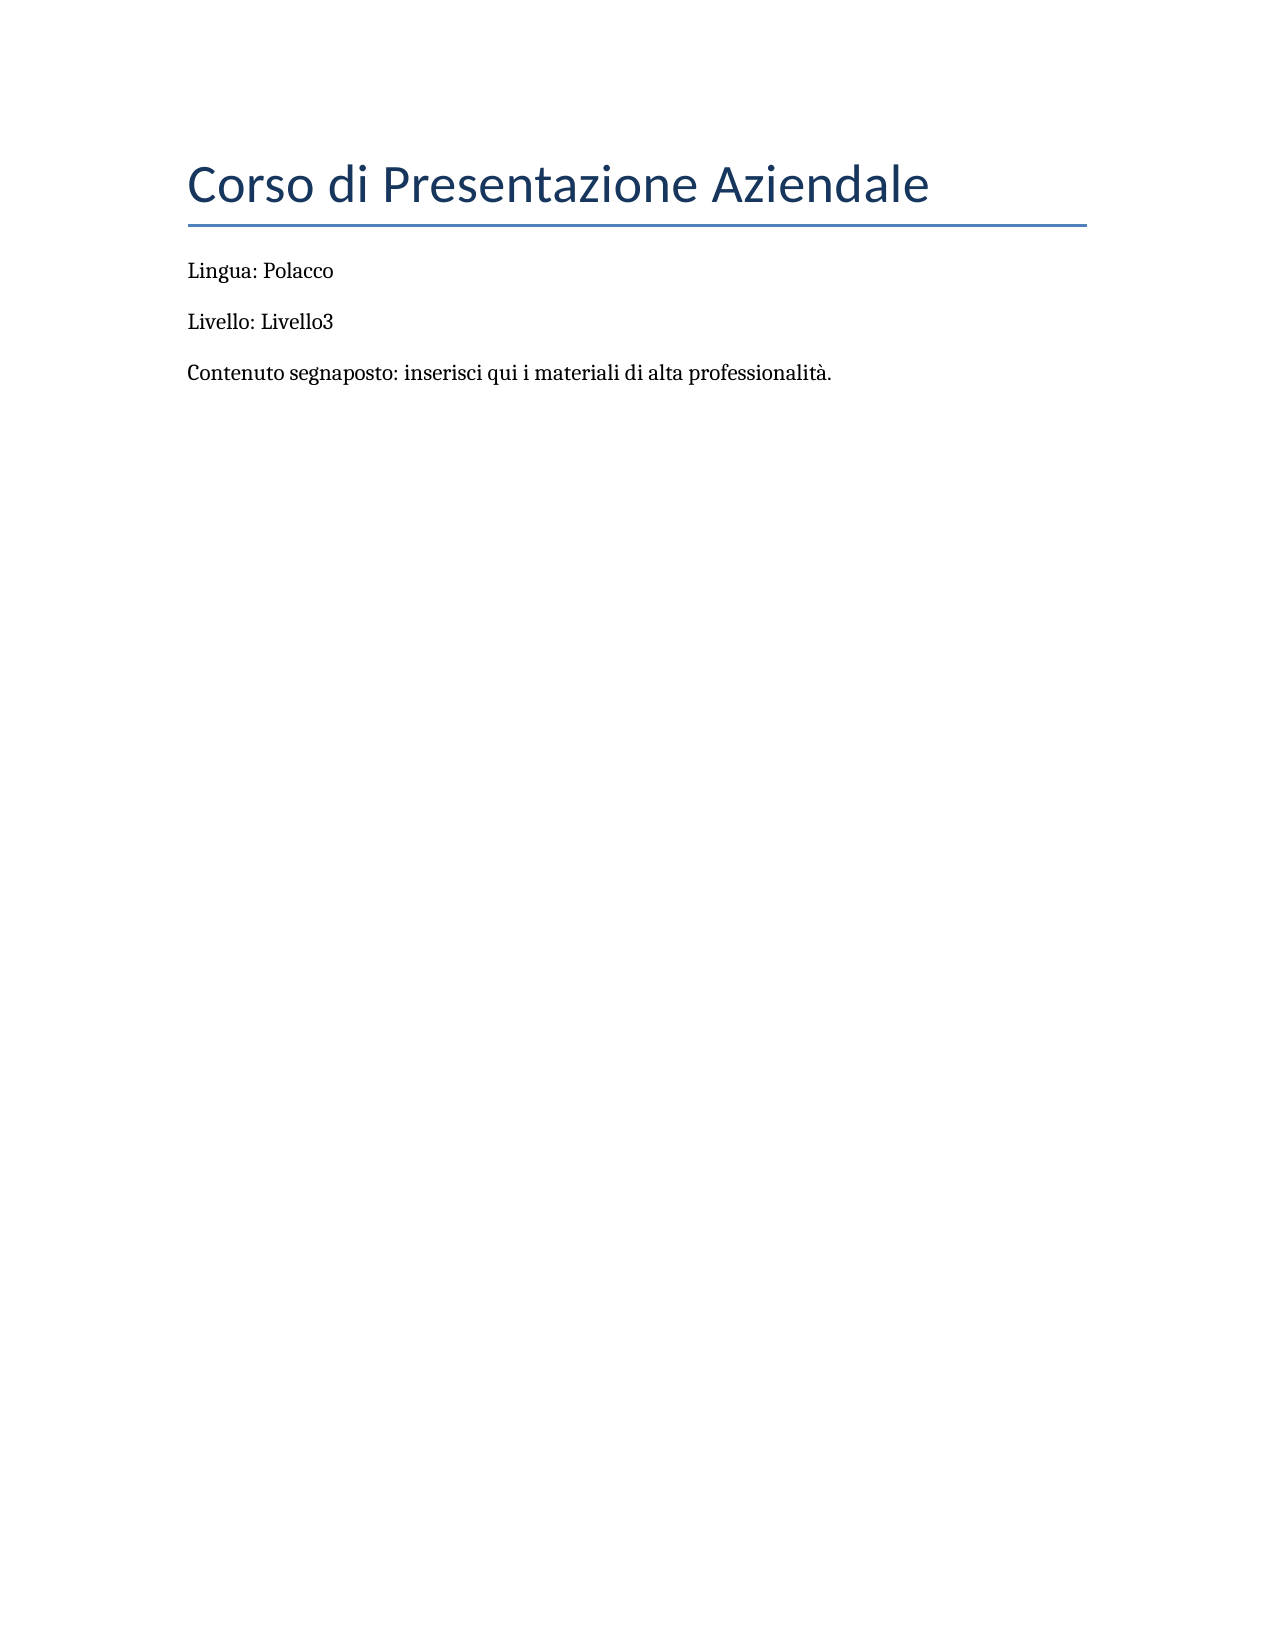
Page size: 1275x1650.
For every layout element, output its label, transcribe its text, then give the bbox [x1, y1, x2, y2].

text Livello: Livello3 [187, 309, 1087, 335]
text Contenuto segnaposto: inserisci qui i materiali di alta professionalità. [187, 360, 1087, 386]
title Corso di Presentazione Aziendale [187, 150, 1087, 227]
text Lingua: Polacco [187, 258, 1087, 284]
